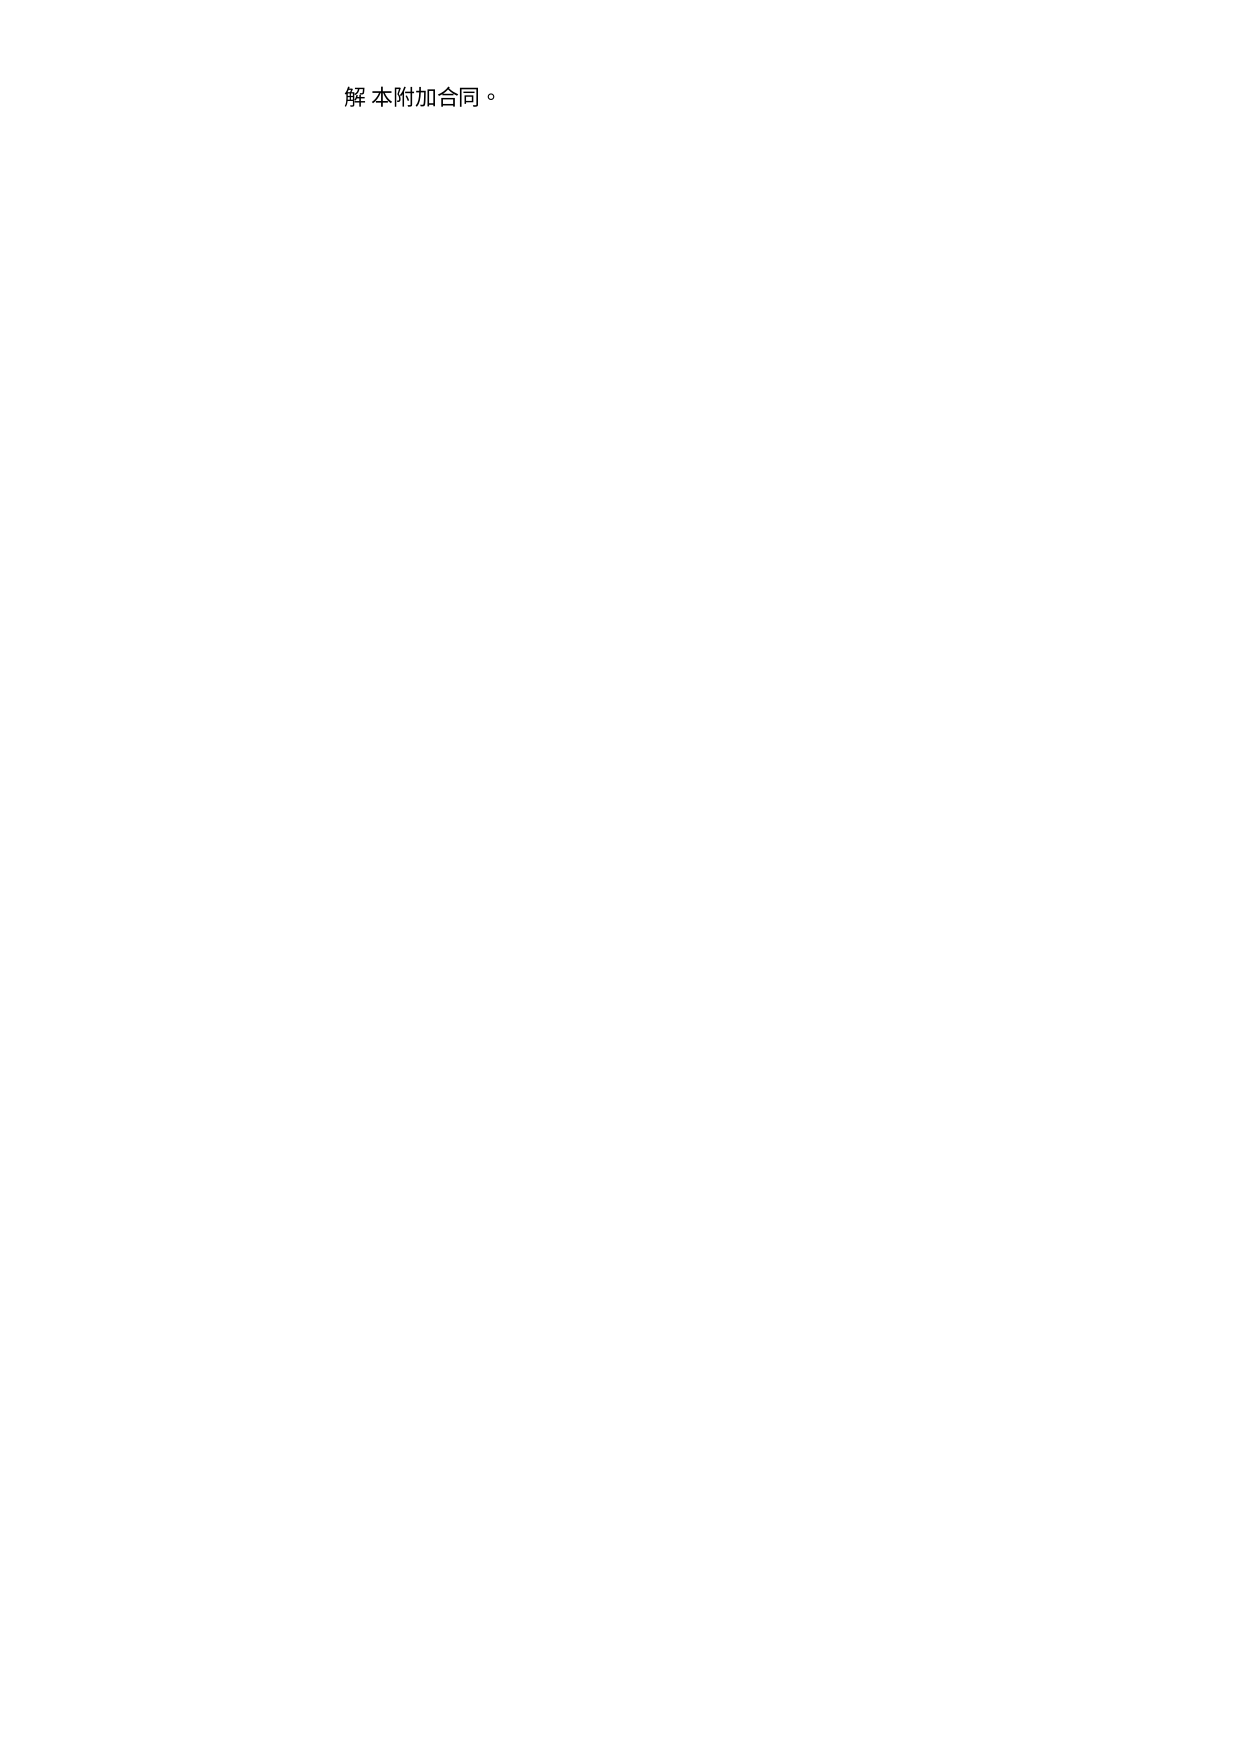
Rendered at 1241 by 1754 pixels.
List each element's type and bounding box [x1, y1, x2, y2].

table_cell [98, 81, 1040, 111]
